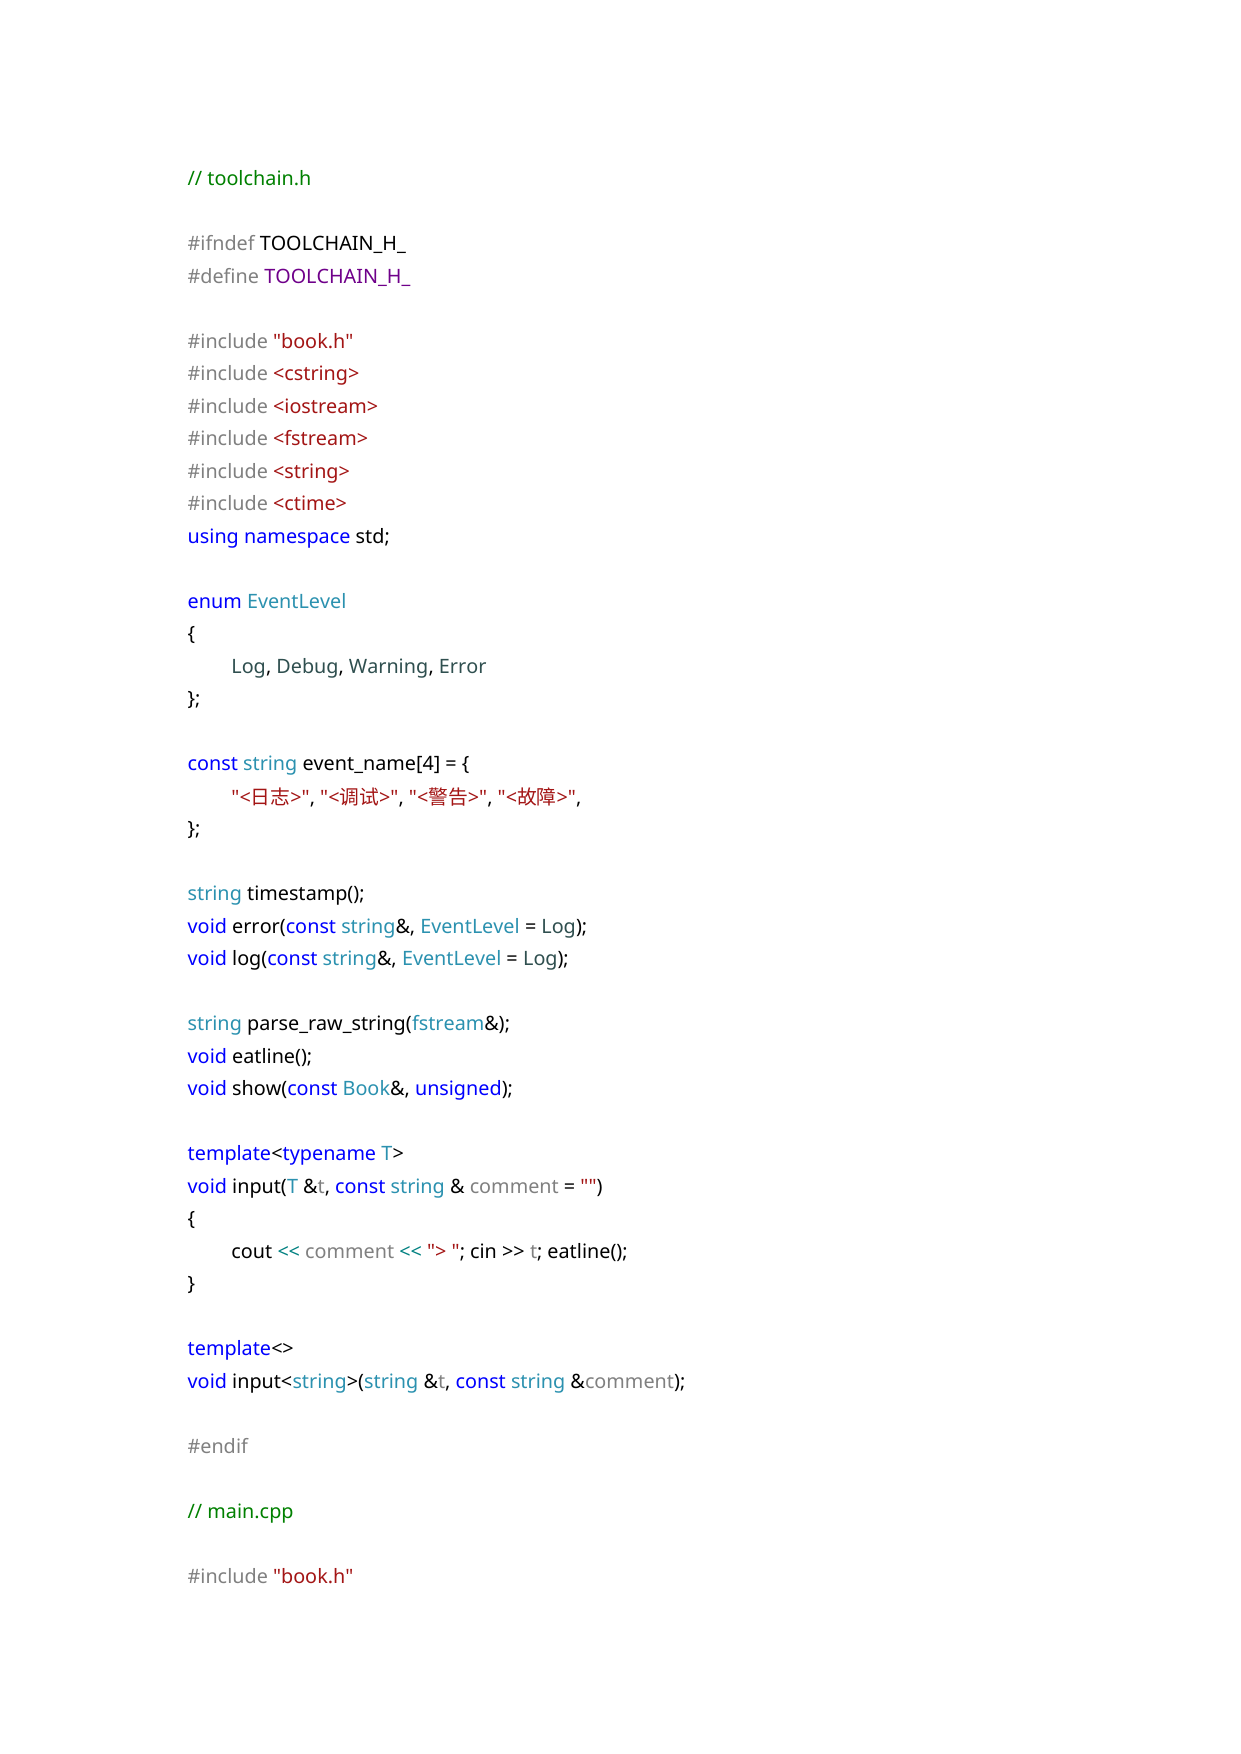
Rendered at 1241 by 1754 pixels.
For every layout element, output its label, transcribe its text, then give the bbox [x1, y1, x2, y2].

text #endif [187, 1429, 1053, 1462]
text enum EventLevel [187, 584, 1053, 617]
text string parse_raw_string(fstream&); [187, 1007, 1053, 1039]
text void input<string>(string &t, const string &comment); [187, 1364, 1053, 1397]
text void show(const Book&, unsigned); [187, 1072, 1053, 1104]
text #include "book.h" [187, 324, 1053, 357]
text #include "book.h" [187, 1559, 1053, 1592]
text #define TOOLCHAIN_H_ [187, 259, 1053, 292]
text }; [187, 812, 1053, 844]
text void error(const string&, EventLevel = Log); [187, 909, 1053, 942]
text "<日志>", "<调试>", "<警告>", "<故障>", [187, 779, 1053, 812]
text { [187, 617, 1053, 649]
text cout << comment << "> "; cin >> t; eatline(); [187, 1234, 1053, 1267]
text void input(T &t, const string & comment = "") [187, 1169, 1053, 1202]
text template<typename T> [187, 1137, 1053, 1169]
text #ifndef TOOLCHAIN_H_ [187, 227, 1053, 259]
text string timestamp(); [187, 877, 1053, 909]
text const string event_name[4] = { [187, 747, 1053, 779]
text Log, Debug, Warning, Error [187, 649, 1053, 682]
text // main.cpp [187, 1494, 1053, 1527]
text }; [187, 682, 1053, 714]
text template<> [187, 1332, 1053, 1364]
text #include <ctime> [187, 487, 1053, 519]
text void eatline(); [187, 1039, 1053, 1072]
text #include <cstring> [187, 357, 1053, 389]
text using namespace std; [187, 519, 1053, 552]
text #include <string> [187, 454, 1053, 487]
text void log(const string&, EventLevel = Log); [187, 942, 1053, 974]
text #include <fstream> [187, 422, 1053, 454]
text #include <iostream> [187, 389, 1053, 422]
text // toolchain.h [187, 162, 1053, 194]
text { [187, 1202, 1053, 1234]
text } [187, 1267, 1053, 1299]
